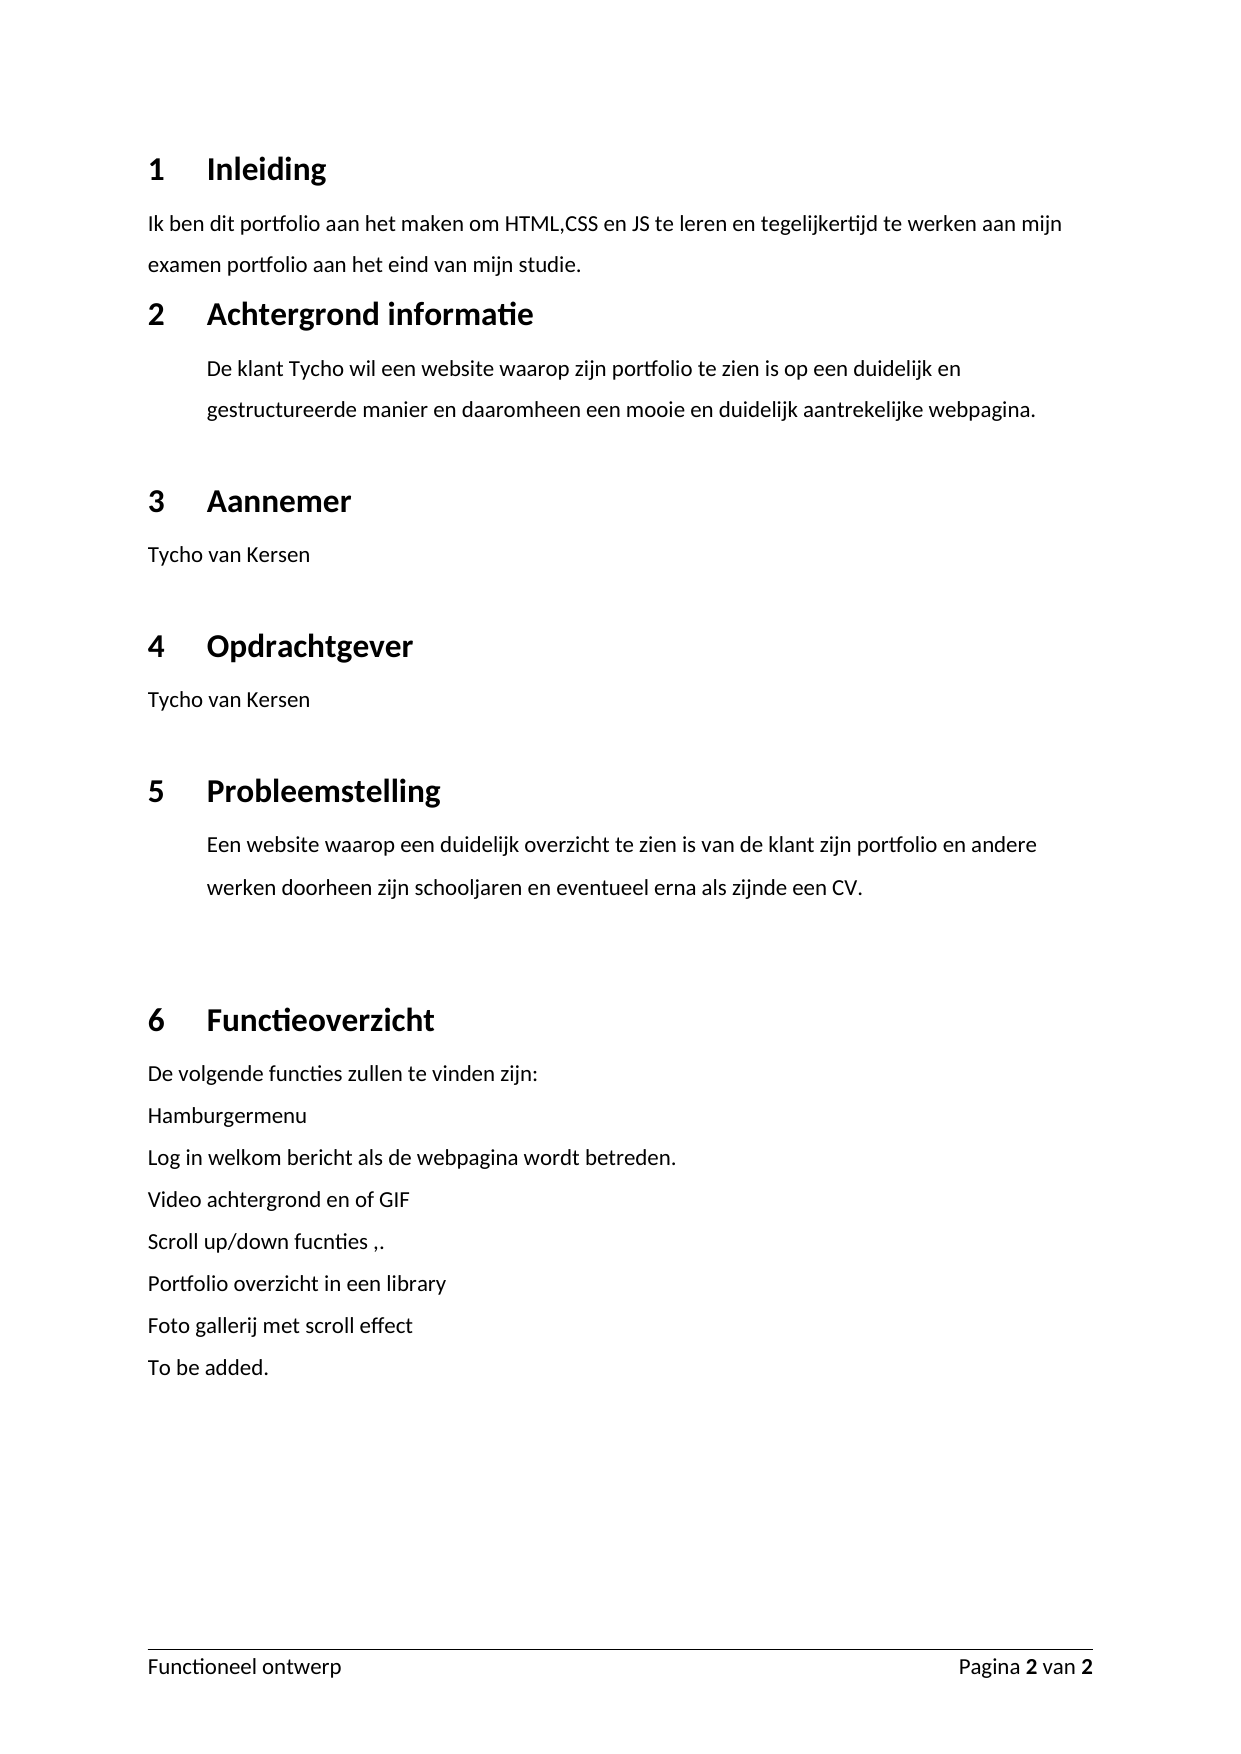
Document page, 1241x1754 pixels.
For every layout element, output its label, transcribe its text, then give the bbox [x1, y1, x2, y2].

text Log in welkom bericht als de webpagina wordt betreden. [148, 1143, 1093, 1172]
text Ik ben dit portfolio aan het maken om HTML,CSS en JS te leren en tegelijkertijd te werken aan mijn examen portfolio aan het eind van mijn studie. [148, 209, 1093, 279]
list De klant Tycho wil een website waarop zijn portfolio te zien is op een duidelijk en gestructureerde manier en daaromheen een mooie en duidelijk aantrekelijke webpagina. [207, 354, 1093, 424]
text Portfolio overzicht in een library [148, 1269, 1093, 1297]
text Scroll up/down fucnties ,. [148, 1227, 1093, 1256]
text Video achtergrond en of GIF [148, 1186, 1093, 1213]
subtitle Functieoverzicht [148, 998, 1093, 1039]
subtitle Probleemstelling [148, 769, 1093, 810]
subtitle Achtergrond informatie [148, 293, 1093, 333]
text Tycho van Kersen [148, 686, 1093, 714]
text Foto gallerij met scroll effect [148, 1311, 1093, 1339]
subtitle Opdrachtgever [148, 624, 1093, 665]
list Een website waarop een duidelijk overzicht te zien is van de klant zijn portfolio en andere werken doorheen zijn schooljaren en eventueel erna als zijnde een CV. [207, 831, 1093, 901]
text Tycho van Kersen [148, 541, 1093, 569]
text To be added. [148, 1353, 1093, 1381]
subtitle Inleiding [148, 148, 1093, 188]
subtitle Aannemer [148, 479, 1093, 520]
text De volgende functies zullen te vinden zijn: Hamburgermenu [148, 1059, 1093, 1129]
